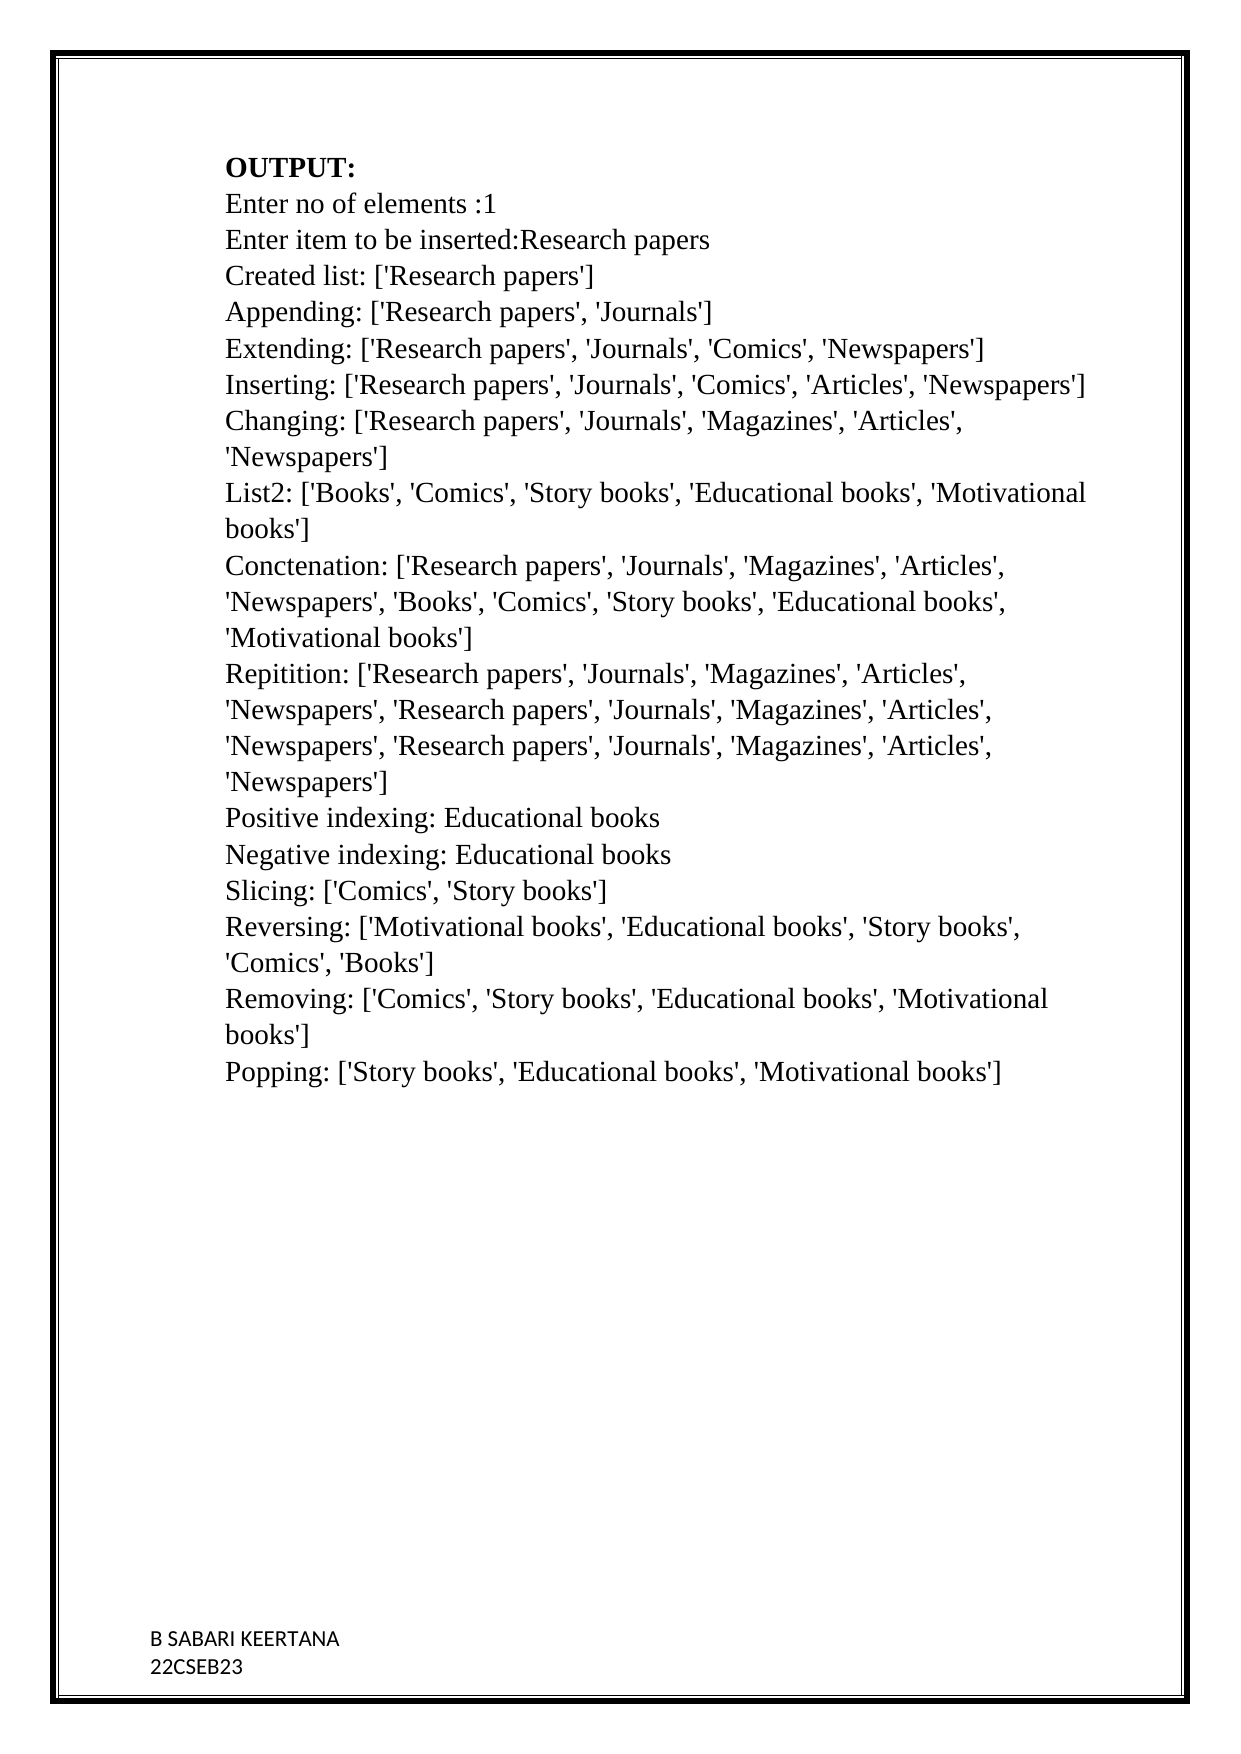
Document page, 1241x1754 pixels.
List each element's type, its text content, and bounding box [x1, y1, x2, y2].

list Slicing: ['Comics', 'Story books'] [225, 873, 1090, 906]
list Reversing: ['Motivational books', 'Educational books', 'Story books', 'Comics', 'Books'] [225, 909, 1090, 979]
list Popping: ['Story books', 'Educational books', 'Motivational books'] [225, 1054, 1090, 1087]
list List2: ['Books', 'Comics', 'Story books', 'Educational books', 'Motivational books'] [225, 475, 1090, 545]
list Enter item to be inserted:Research papers [225, 222, 1090, 256]
list Repitition: ['Research papers', 'Journals', 'Magazines', 'Articles', 'Newspapers', 'Research papers', 'Journals', 'Magazines', 'Articles', 'Newspapers', 'Research papers', 'Journals', 'Magazines', 'Articles', 'Newspapers'] [225, 656, 1090, 798]
list Changing: ['Research papers', 'Journals', 'Magazines', 'Articles', 'Newspapers'] [225, 403, 1090, 473]
list Negative indexing: Educational books [225, 837, 1090, 870]
list Removing: ['Comics', 'Story books', 'Educational books', 'Motivational books'] [225, 981, 1090, 1051]
list Inserting: ['Research papers', 'Journals', 'Comics', 'Articles', 'Newspapers'] [225, 367, 1090, 400]
list Positive indexing: Educational books [225, 801, 1090, 834]
list Extending: ['Research papers', 'Journals', 'Comics', 'Newspapers'] [225, 331, 1090, 364]
list Enter no of elements :1 [225, 186, 1090, 220]
list OUTPUT: [225, 150, 1090, 183]
list Created list: ['Research papers'] [225, 258, 1090, 292]
list Appending: ['Research papers', 'Journals'] [225, 294, 1090, 328]
list Conctenation: ['Research papers', 'Journals', 'Magazines', 'Articles', 'Newspapers', 'Books', 'Comics', 'Story books', 'Educational books', 'Motivational books'] [225, 548, 1090, 653]
